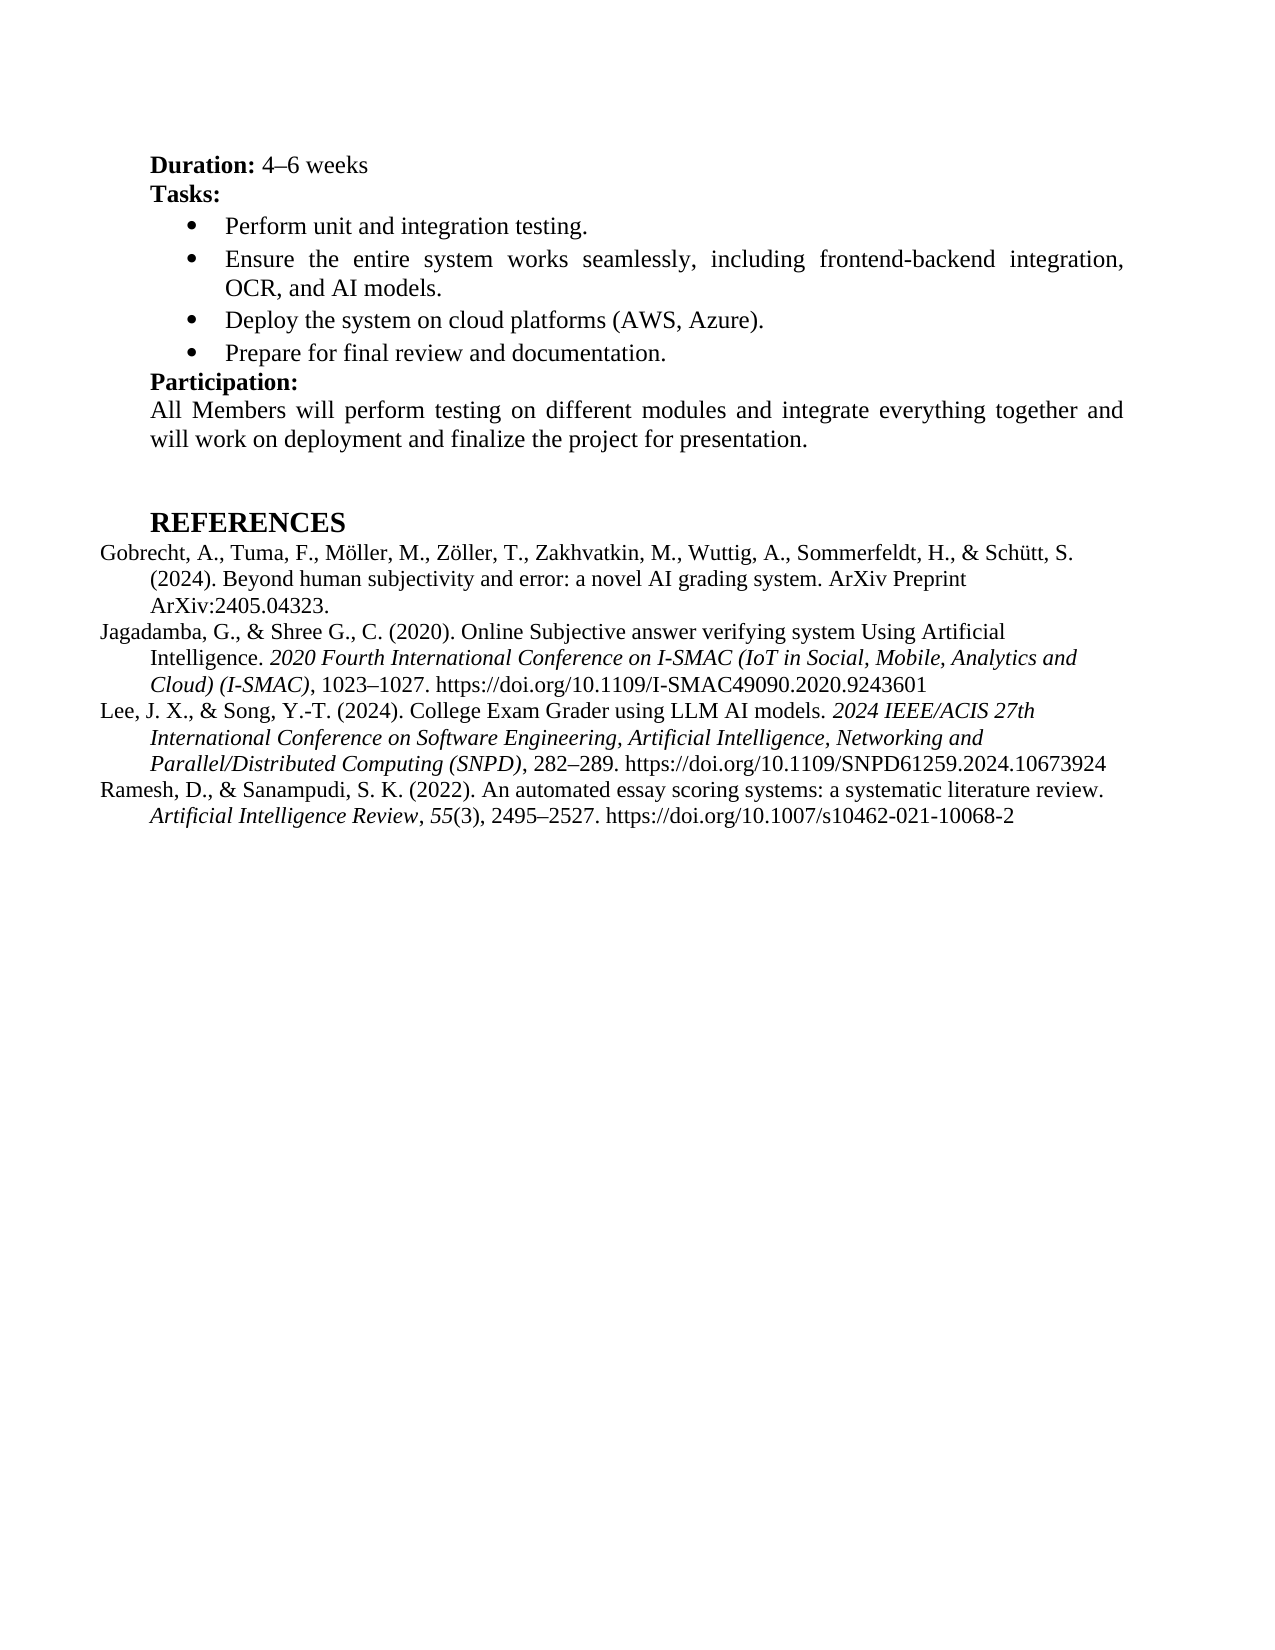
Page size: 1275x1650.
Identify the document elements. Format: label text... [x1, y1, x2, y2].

text REFERENCES [150, 506, 1125, 539]
list Deploy the system on cloud platforms (AWS, Azure). [187, 305, 1125, 334]
text All Members will perform testing on different modules and integrate everything together and will work on deployment and finalize the project for presentation. [150, 395, 1125, 453]
list Prepare for final review and documentation. [187, 338, 1125, 367]
text Tasks: [150, 179, 1125, 207]
text Duration: 4–6 weeks [150, 150, 1125, 179]
list Ensure the entire system works seamlessly, including frontend-backend integration, OCR, and AI models. [187, 244, 1125, 301]
list Perform unit and integration testing. [187, 211, 1125, 240]
text Participation: [150, 367, 1125, 395]
